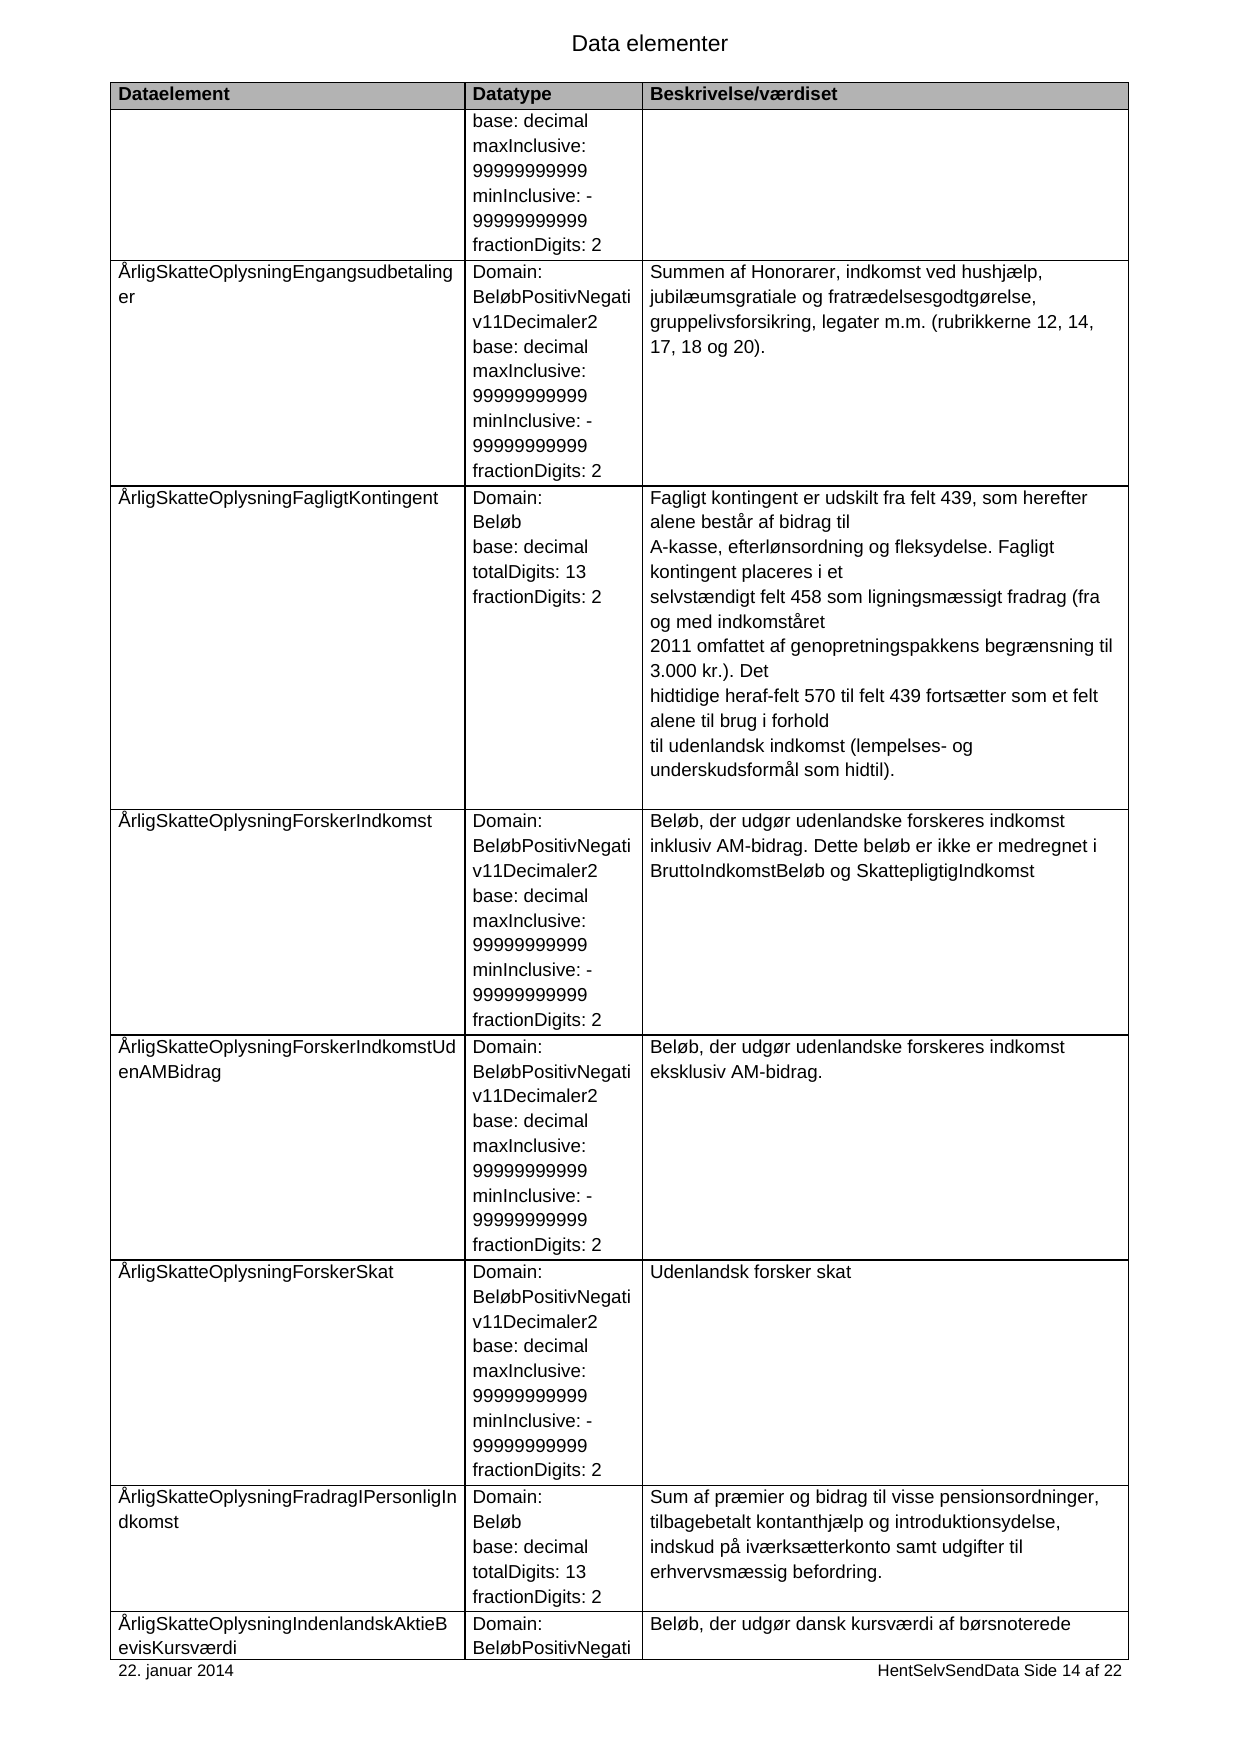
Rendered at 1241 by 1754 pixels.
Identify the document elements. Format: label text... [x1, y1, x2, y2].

table_cell ÅrligSkatteOplysningFagligtKontingent [111, 487, 464, 809]
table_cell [466, 110, 642, 259]
table_cell Summen af Honorarer, indkomst ved hushjælp, jubilæumsgratiale og fratrædelsesgodtgørelse, gruppelivsforsikring, legater m.m. (rubrikkerne 12, 14, 17, 18 og 20). [643, 261, 1128, 485]
table_cell Udenlandsk forsker skat [643, 1261, 1128, 1485]
table_cell Domain: Beløb base: decimal totalDigits: 13 fractionDigits: 2 [466, 1486, 642, 1611]
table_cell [643, 1612, 1128, 1659]
table_header Datatype [466, 83, 642, 109]
table_cell ÅrligSkatteOplysningEngangsudbetalinger [111, 261, 464, 485]
table_cell ÅrligSkatteOplysningForskerIndkomstUdenAMBidrag [111, 1036, 464, 1259]
table_header Beskrivelse/værdiset [643, 83, 1128, 109]
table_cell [111, 110, 464, 259]
table_cell ÅrligSkatteOplysningForskerIndkomst [111, 810, 464, 1034]
table_cell Domain: BeløbPositivNegativ11Decimaler2 base: decimal maxInclusive: 99999999999 minInclusive: -99999999999 fractionDigits: 2 [466, 261, 642, 485]
table_cell Sum af præmier og bidrag til visse pensionsordninger, tilbagebetalt kontanthjælp og introduktionsydelse, indskud på iværksætterkonto samt udgifter til erhvervsmæssig befordring. [643, 1486, 1128, 1611]
table_cell Fagligt kontingent er udskilt fra felt 439, som herefter alene består af bidrag til A-kasse, efterlønsordning og fleksydelse. Fagligt kontingent placeres i et selvstændigt felt 458 som ligningsmæssigt fradrag (fra og med indkomståret 2011 omfattet af genopretningspakkens begrænsning til 3.000 kr.). Det hidtidige heraf-felt 570 til felt 439 fortsætter som et felt alene til brug i forhold til udenlandsk indkomst (lempelses- og underskudsformål som hidtil). [643, 487, 1128, 809]
table_cell Domain: BeløbPositivNegativ11Decimaler2 base: decimal maxInclusive: 99999999999 minInclusive: -99999999999 fractionDigits: 2 [466, 1036, 642, 1259]
table_cell Domain: BeløbPositivNegativ11Decimaler2 base: decimal maxInclusive: 99999999999 minInclusive: -99999999999 fractionDigits: 2 [466, 1261, 642, 1485]
table_cell ÅrligSkatteOplysningFradragIPersonligIndkomst [111, 1486, 464, 1611]
table_cell Domain: Beløb base: decimal totalDigits: 13 fractionDigits: 2 [466, 487, 642, 809]
table_header Dataelement [111, 83, 464, 109]
table_cell Beløb, der udgør udenlandske forskeres indkomst inklusiv AM-bidrag. Dette beløb er ikke er medregnet i BruttoIndkomstBeløb og SkattepligtigIndkomst [643, 810, 1128, 1034]
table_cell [111, 1612, 464, 1659]
table_cell Domain: BeløbPositivNegativ11Decimaler2 base: decimal maxInclusive: 99999999999 minInclusive: -99999999999 fractionDigits: 2 [466, 810, 642, 1034]
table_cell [643, 110, 1128, 259]
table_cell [466, 1612, 642, 1659]
table_cell ÅrligSkatteOplysningForskerSkat [111, 1261, 464, 1485]
table_cell Beløb, der udgør udenlandske forskeres indkomst eksklusiv AM-bidrag. [643, 1036, 1128, 1259]
